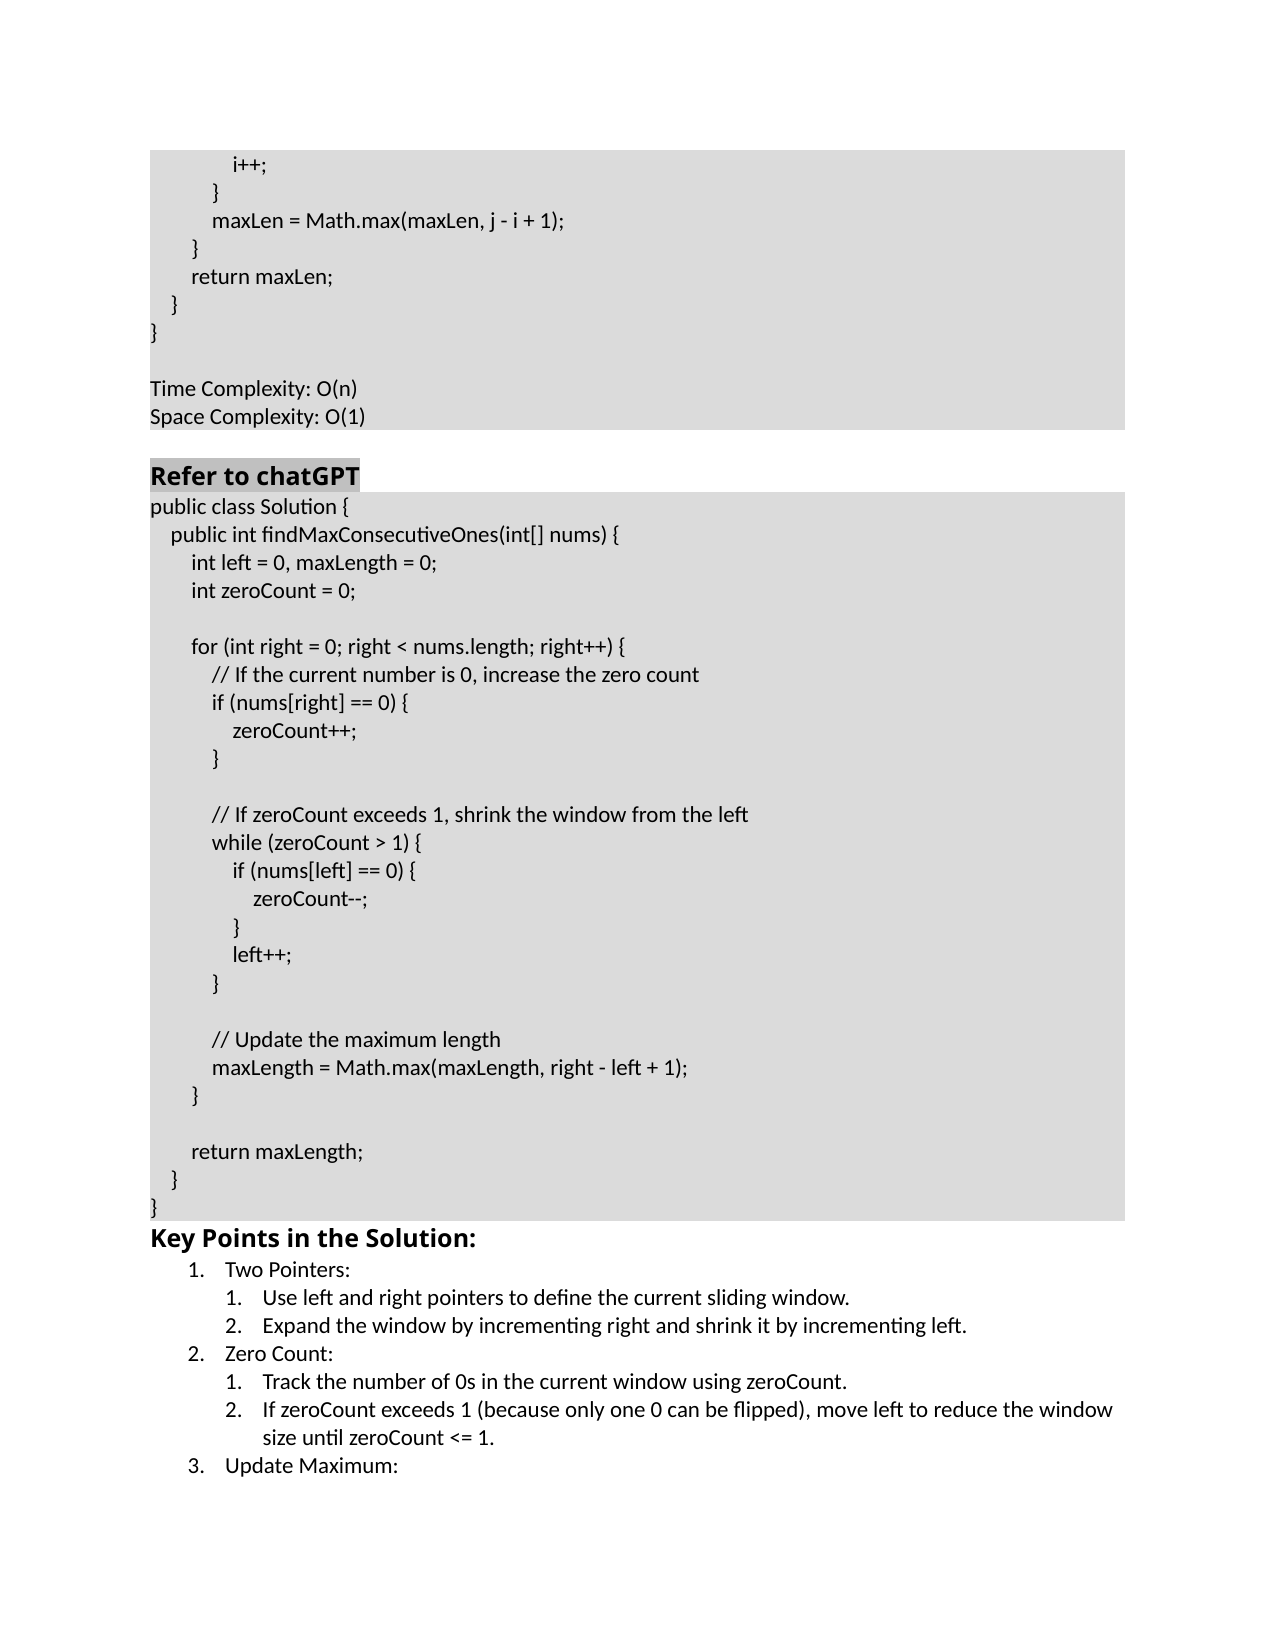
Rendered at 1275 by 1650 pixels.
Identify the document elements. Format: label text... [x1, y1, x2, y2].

text } [150, 1165, 1125, 1193]
text for (int right = 0; right < nums.length; right++) { [150, 632, 1125, 660]
text left++; [150, 941, 1125, 969]
text public class Solution { [150, 492, 1125, 520]
text maxLength = Math.max(maxLength, right - left + 1); [150, 1053, 1125, 1081]
list Use left and right pointers to define the current sliding window. [225, 1283, 1125, 1311]
text } [150, 744, 1125, 772]
text } [150, 178, 1125, 206]
text } [150, 234, 1125, 262]
text } [150, 1193, 1125, 1221]
text Time Complexity: O(n) [150, 374, 1125, 402]
text maxLen = Math.max(maxLen, j - i + 1); [150, 206, 1125, 234]
text zeroCount++; [150, 716, 1125, 744]
text i++; [150, 150, 1125, 178]
text zeroCount--; [150, 884, 1125, 913]
text return maxLength; [150, 1137, 1125, 1165]
text if (nums[left] == 0) { [150, 857, 1125, 884]
text while (zeroCount > 1) { [150, 828, 1125, 857]
text } [150, 913, 1125, 941]
text // If the current number is 0, increase the zero count [150, 660, 1125, 688]
text } [150, 318, 1125, 346]
text // Update the maximum length [150, 1025, 1125, 1053]
text } [150, 1081, 1125, 1109]
text if (nums[right] == 0) { [150, 688, 1125, 716]
text int zeroCount = 0; [150, 576, 1125, 604]
list Zero Count: [187, 1339, 1125, 1367]
list Track the number of 0s in the current window using zeroCount. [225, 1367, 1125, 1395]
list Update Maximum: [187, 1451, 1125, 1479]
text public int findMaxConsecutiveOnes(int[] nums) { [150, 520, 1125, 548]
list Two Pointers: [187, 1255, 1125, 1283]
text Space Complexity: O(1) [150, 402, 1125, 430]
text return maxLen; [150, 262, 1125, 290]
list Expand the window by incrementing right and shrink it by incrementing left. [225, 1311, 1125, 1339]
text // If zeroCount exceeds 1, shrink the window from the left [150, 801, 1125, 828]
text } [150, 969, 1125, 997]
list If zeroCount exceeds 1 (because only one 0 can be flipped), move left to reduce the window size until zeroCount <= 1. [225, 1395, 1125, 1451]
text } [150, 290, 1125, 318]
text int left = 0, maxLength = 0; [150, 548, 1125, 576]
